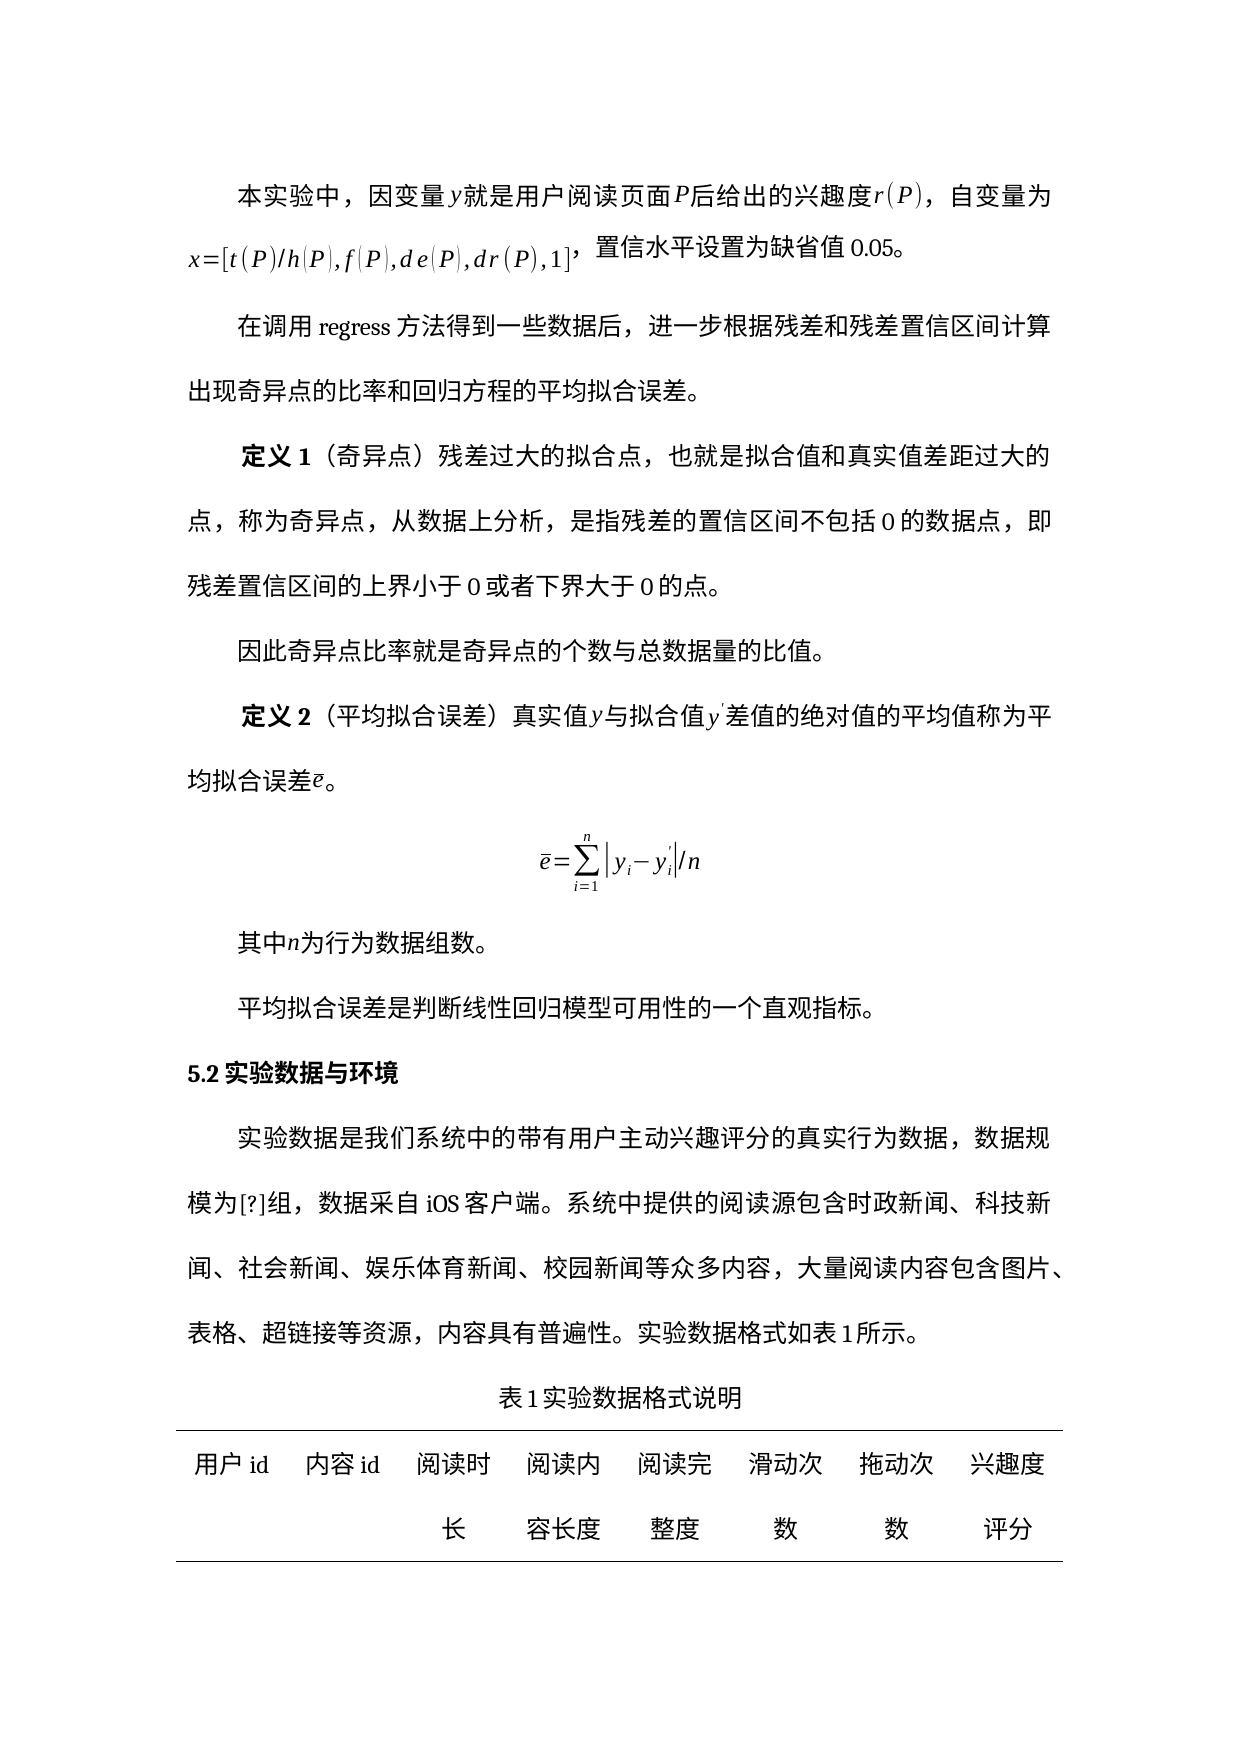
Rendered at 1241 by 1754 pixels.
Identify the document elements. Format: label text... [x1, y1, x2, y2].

table_header 阅读时长 [398, 1431, 509, 1561]
text 在调用regress方法得到一些数据后，进一步根据残差和残差置信区间计算出现奇异点的比率和回归方程的平均拟合误差。 [187, 292, 1053, 422]
table_header 阅读内容长度 [509, 1431, 620, 1561]
text 5.2 实验数据与环境 [187, 1039, 1053, 1104]
table_header 用户id [176, 1431, 287, 1561]
text 定义 1（奇异点）残差过大的拟合点，也就是拟合值和真实值差距过大的点，称为奇异点，从数据上分析，是指残差的置信区间不包括0的数据点，即残差置信区间的上界小于0或者下界大于0的点。 [187, 422, 1053, 617]
text 表1 实验数据格式说明 [187, 1364, 1053, 1429]
table_header 兴趣度评分 [952, 1431, 1063, 1561]
text 其中为行为数据组数。 [187, 909, 1053, 974]
text 本实验中，因变量就是用户阅读页面后给出的兴趣度，自变量为，置信水平设置为缺省值0.05。 [187, 162, 1053, 292]
table_header 滑动次数 [731, 1431, 841, 1561]
table_header 拖动次数 [841, 1431, 952, 1561]
table_header 阅读完整度 [620, 1431, 731, 1561]
text 定义 2（平均拟合误差）真实值与拟合值差值的绝对值的平均值称为平均拟合误差。 [187, 682, 1053, 812]
table_header 内容id [287, 1431, 398, 1561]
text 因此奇异点比率就是奇异点的个数与总数据量的比值。 [187, 617, 1053, 682]
text 实验数据是我们系统中的带有用户主动兴趣评分的真实行为数据，数据规模为[?]组，数据采自iOS客户端。系统中提供的阅读源包含时政新闻、科技新闻、社会新闻、娱乐体育新闻、校园新闻等众多内容，大量阅读内容包含图片、表格、超链接等资源，内容具有普遍性。实验数据格式如表1所示。 [187, 1104, 1053, 1364]
text 平均拟合误差是判断线性回归模型可用性的一个直观指标。 [187, 974, 1053, 1039]
